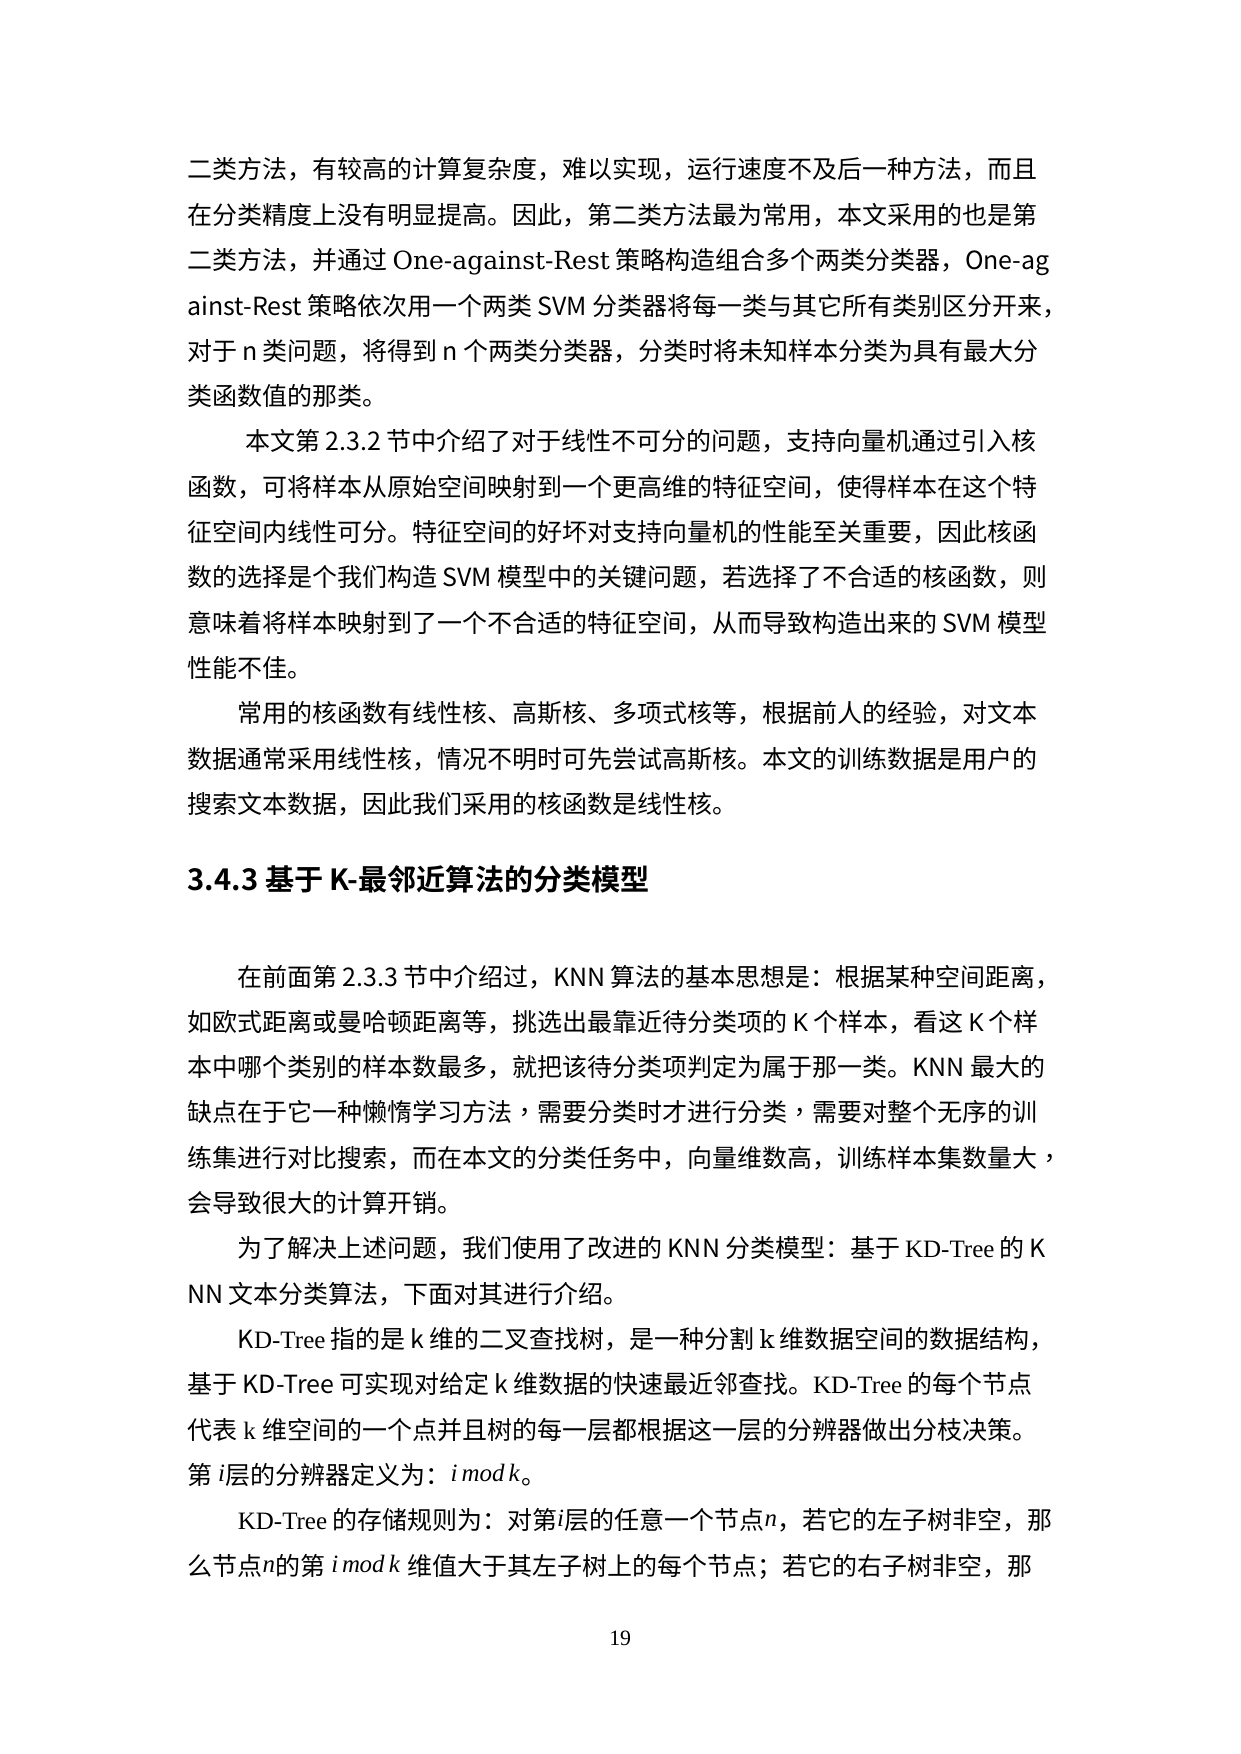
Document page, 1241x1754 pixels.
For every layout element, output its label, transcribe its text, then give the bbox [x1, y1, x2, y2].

text 在前面第2.3.3节中介绍过，KNN算法的基本思想是：根据某种空间距离，如欧式距离或曼哈顿距离等，挑选出最靠近待分类项的K个样本，看这K个样本中哪个类别的样本数最多，就把该待分类项判定为属于那一类。KNN最大的缺点在于它一种懒惰学习方法，需要分类时才进行分类，需要对整个无序的训练集进行对比搜索，而在本文的分类任务中，向量维数高，训练样本集数量大，会导致很大的计算开销。 [187, 957, 1053, 1220]
text 3.4.3 基于K-最邻近算法的分类模型 [187, 857, 1053, 899]
text 为了解决上述问题，我们使用了改进的KNN分类模型：基于KD-Tree的KNN文本分类算法，下面对其进行介绍。 [187, 1229, 1053, 1310]
text KD-Tree指的是k维的二叉查找树，是一种分割k维数据空间的数据结构，基于KD-Tree可实现对给定k维数据的快速最近邻查找。KD-Tree的每个节点代表 k 维空间的一个点并且树的每一层都根据这一层的分辨器做出分枝决策。第 层的分辨器定义为：。 [187, 1319, 1053, 1492]
text KD-Tree的存储规则为：对第层的任意一个节点，若它的左子树非空，那么节点的第 维值大于其左子树上的每个节点；若它的右子树非空，那么节点n的值小于其右子树上的每个节点；并且它的左右子树皆为KD-Tree。 [187, 1501, 1053, 1582]
text 本文第2.3.2节中介绍了对于线性不可分的问题，支持向量机通过引入核函数，可将样本从原始空间映射到一个更高维的特征空间，使得样本在这个特征空间内线性可分。特征空间的好坏对支持向量机的性能至关重要，因此核函数的选择是个我们构造SVM模型中的关键问题，若选择了不合适的核函数，则意味着将样本映射到了一个不合适的特征空间，从而导致构造出来的SVM模型性能不佳。 [187, 422, 1053, 685]
text 常用的核函数有线性核、高斯核、多项式核等，根据前人的经验，对文本数据通常采用线性核，情况不明时可先尝试高斯核。本文的训练数据是用户的搜索文本数据，因此我们采用的核函数是线性核。 [187, 694, 1053, 821]
